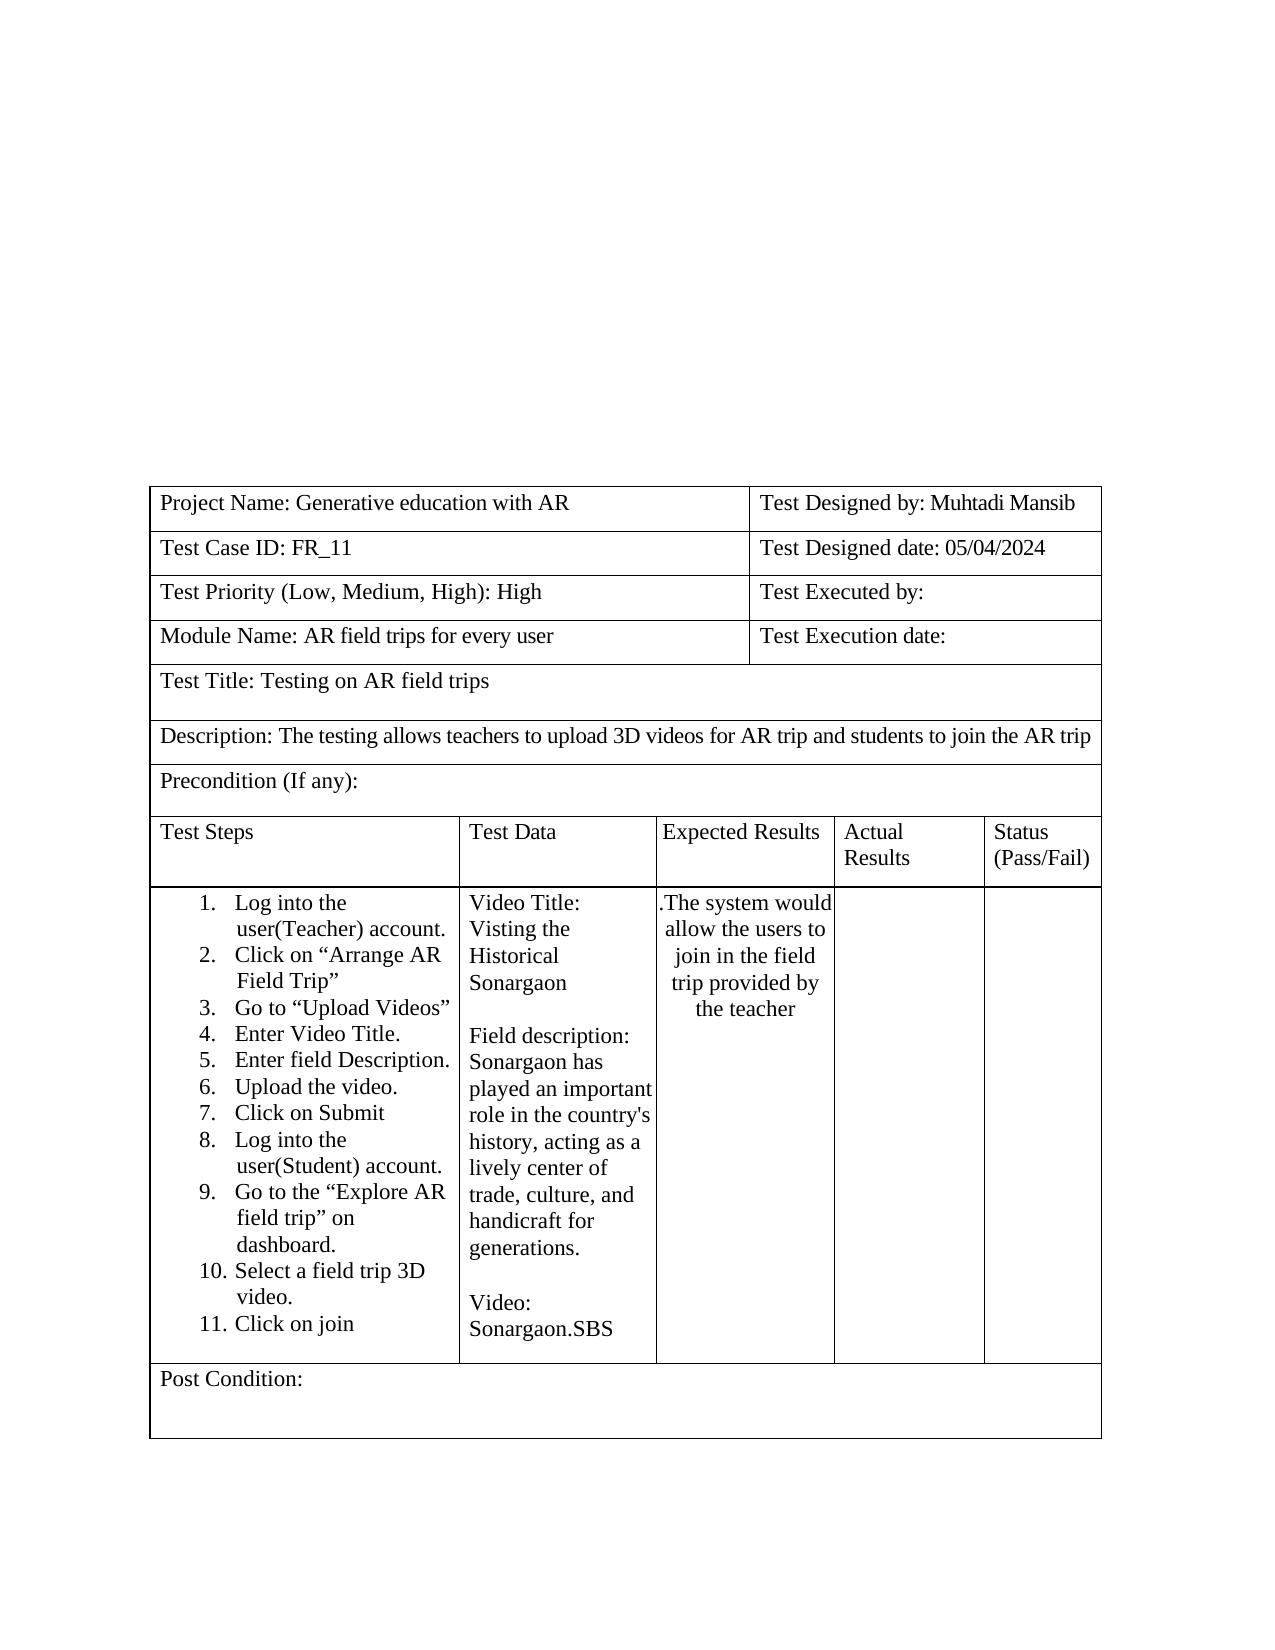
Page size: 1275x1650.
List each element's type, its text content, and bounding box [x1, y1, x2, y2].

table_cell .The system would allow the users to join in the field trip provided by the teacher [657, 888, 834, 1363]
table_cell Test Title: Testing on AR field trips [151, 665, 1101, 720]
table_cell Status (Pass/Fail) [985, 817, 1101, 886]
table_cell Test Execution date: [750, 621, 1101, 664]
table_cell Post Condition: [151, 1364, 1101, 1438]
table_cell Expected Results [657, 817, 834, 886]
table_cell Test Designed date: 05/04/2024 [750, 532, 1101, 575]
table_cell Test Case ID: FR_11 [151, 532, 749, 575]
table_cell Precondition (If any): [151, 765, 1101, 816]
table_cell Video Title: Visting the Historical Sonargaon Field description: Sonargaon has played an important role in the country's history, acting as a lively center of trade, culture, and handicraft for generations. Video: Sonargaon.SBS [460, 888, 656, 1363]
table_cell Test Steps [151, 817, 459, 886]
table_cell [835, 888, 984, 1363]
table_cell Log into the user(Teacher) account. Click on “Arrange AR Field Trip” Go to “Upload Videos” Enter Video Title. Enter field Description. Upload the video. Click on Submit Log into the user(Student) account. Go to the “Explore AR field trip” on dashboard. Select a field trip 3D video. Click on join [151, 888, 459, 1363]
table_header Test Designed by: Muhtadi Mansib [750, 487, 1101, 531]
table_cell Description: The testing allows teachers to upload 3D videos for AR trip and students to join the AR trip [151, 721, 1101, 764]
table_cell Test Priority (Low, Medium, High): High [151, 576, 749, 620]
table_cell Test Executed by: [750, 576, 1101, 620]
table_cell Actual Results [835, 817, 984, 886]
table_cell Test Data [460, 817, 656, 886]
table_cell [985, 888, 1101, 1363]
table_cell Module Name: AR field trips for every user [151, 621, 749, 664]
table_header Project Name: Generative education with AR [151, 487, 749, 531]
